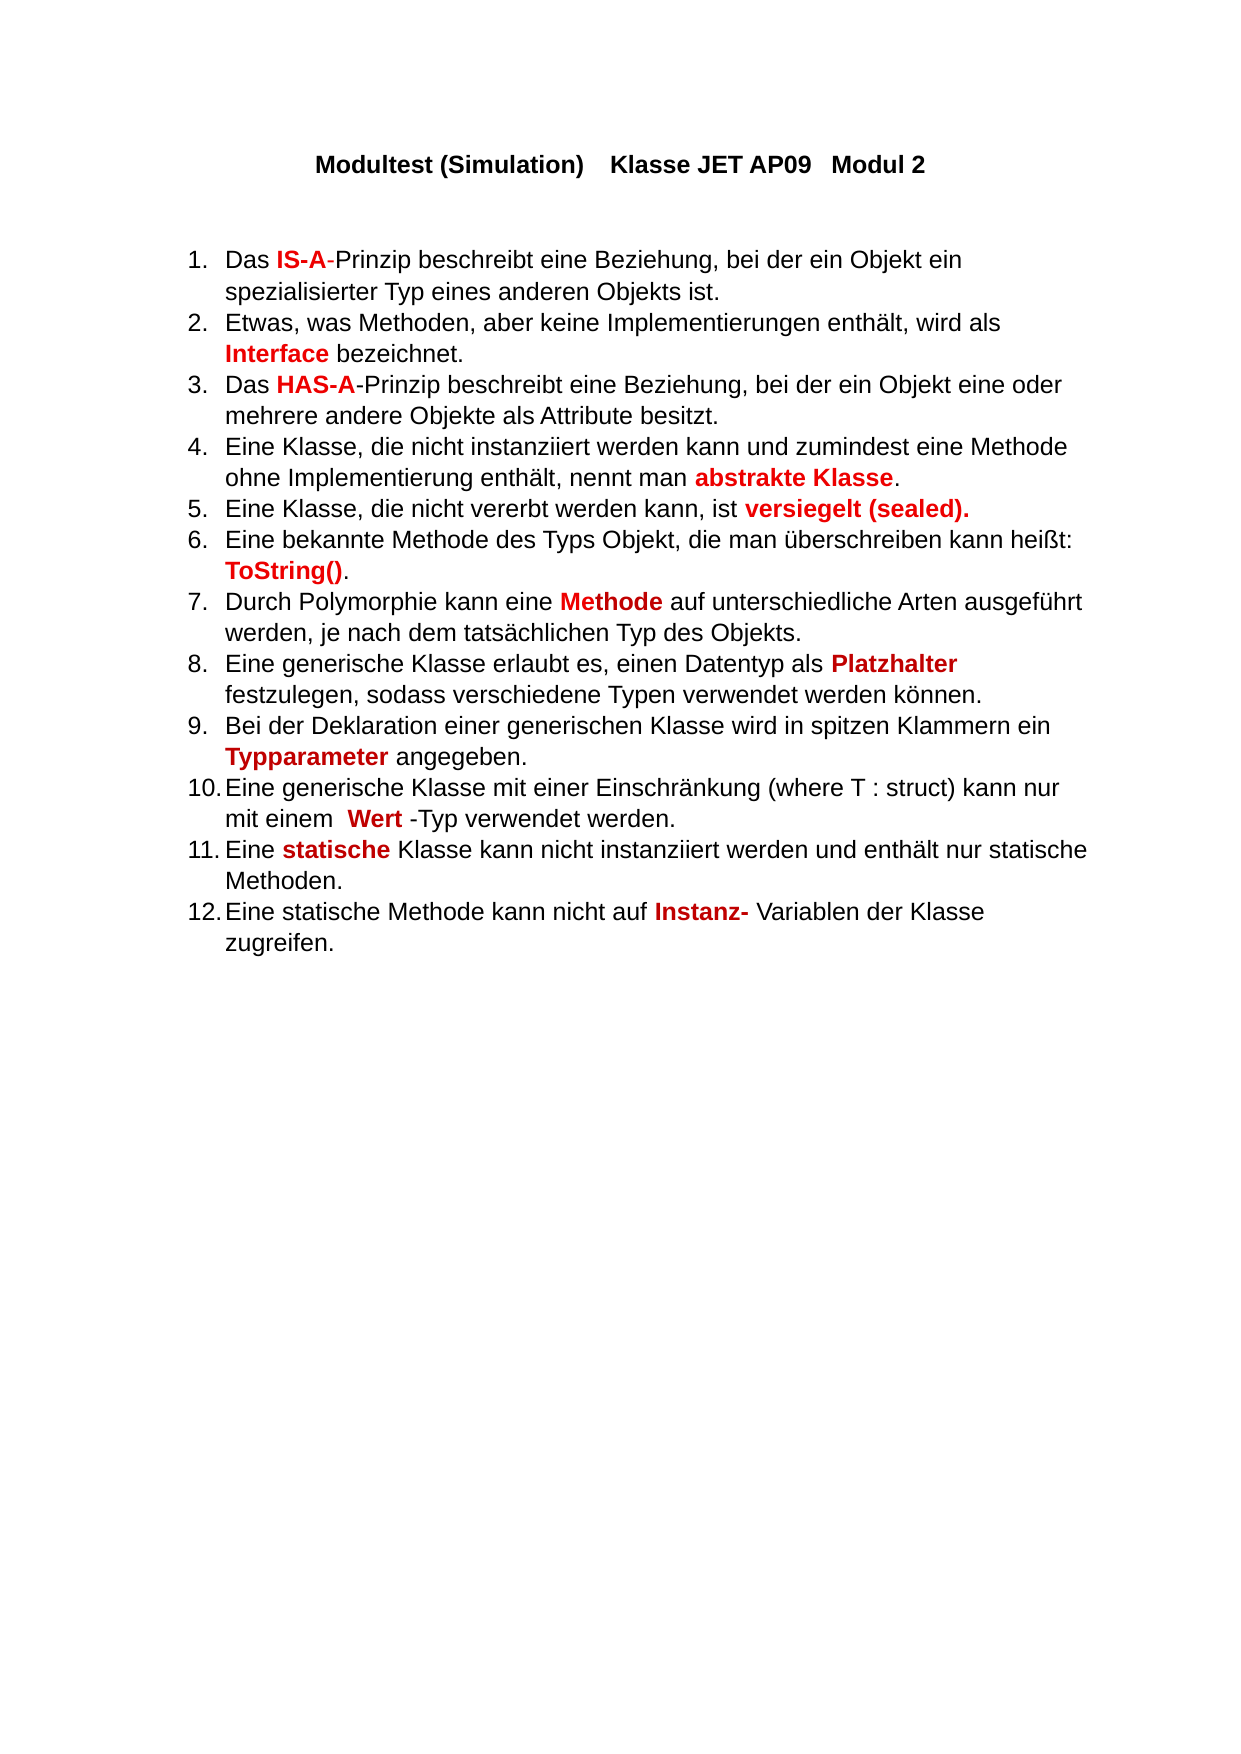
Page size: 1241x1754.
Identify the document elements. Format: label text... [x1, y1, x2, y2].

list Eine statische Klasse kann nicht instanziiert werden und enthält nur statische Methoden. [187, 835, 1090, 895]
list Durch Polymorphie kann eine Methode auf unterschiedliche Arten ausgeführt werden, je nach dem tatsächlichen Typ des Objekts. [187, 587, 1090, 647]
list Eine statische Methode kann nicht auf Instanz- Variablen der Klasse zugreifen. [187, 897, 1090, 957]
list Eine generische Klasse mit einer Einschränkung (where T : struct) kann nur mit einem Wert -Typ verwendet werden. [187, 773, 1090, 833]
text Modultest (Simulation) Klasse JET AP09 Modul 2 [150, 150, 1090, 179]
list Eine generische Klasse erlaubt es, einen Datentyp als Platzhalter festzulegen, sodass verschiedene Typen verwendet werden können. [187, 649, 1090, 709]
list Etwas, was Methoden, aber keine Implementierungen enthält, wird als Interface bezeichnet. [187, 307, 1090, 367]
list Eine bekannte Methode des Typs Objekt, die man überschreiben kann heißt: ToString(). [187, 525, 1090, 584]
list Bei der Deklaration einer generischen Klasse wird in spitzen Klammern ein Typparameter angegeben. [187, 711, 1090, 771]
list Eine Klasse, die nicht instanziiert werden kann und zumindest eine Methode ohne Implementierung enthält, nennt man abstrakte Klasse. [187, 432, 1090, 491]
list Das HAS-A-Prinzip beschreibt eine Beziehung, bei der ein Objekt eine oder mehrere andere Objekte als Attribute besitzt. [187, 369, 1090, 429]
list Das IS-A-Prinzip beschreibt eine Beziehung, bei der ein Objekt ein spezialisierter Typ eines anderen Objekts ist. [187, 245, 1090, 305]
list Eine Klasse, die nicht vererbt werden kann, ist versiegelt (sealed). [187, 494, 1090, 522]
